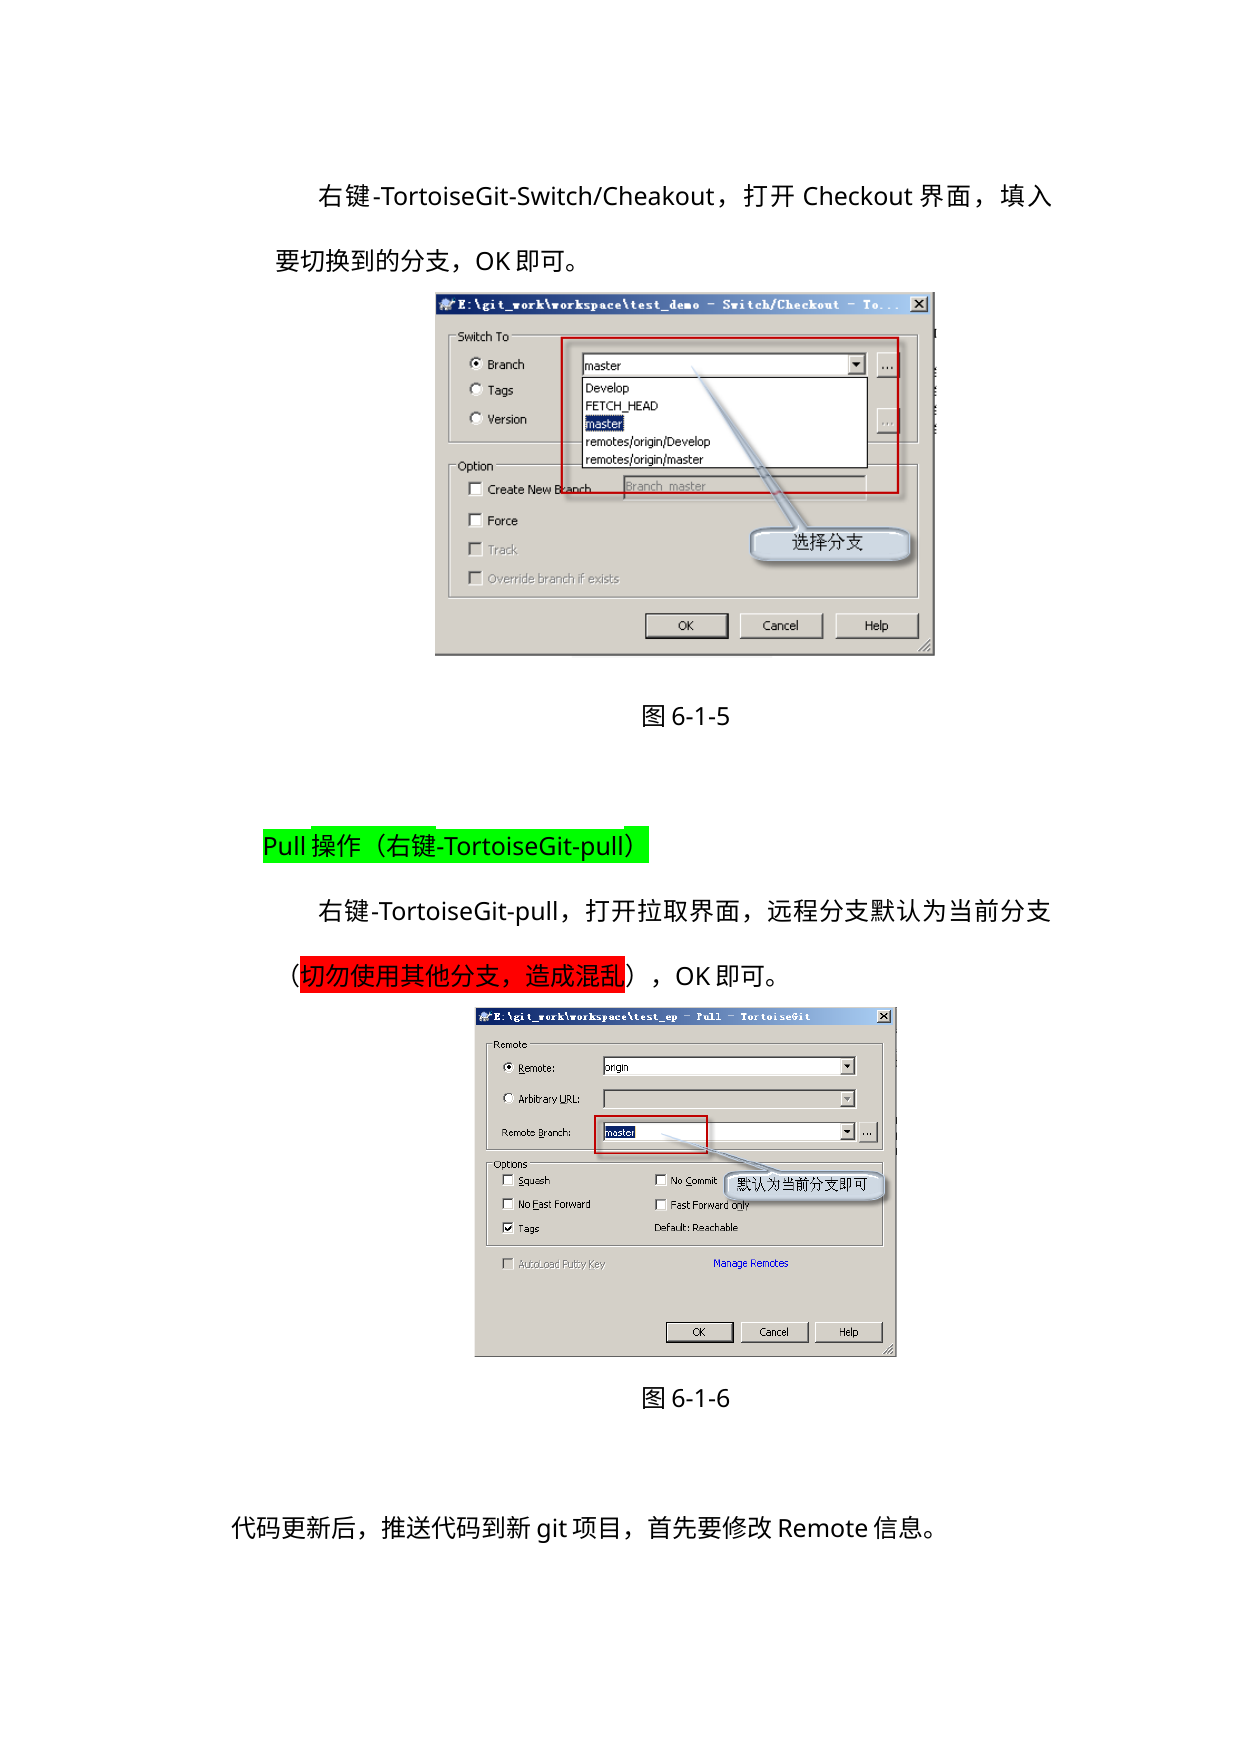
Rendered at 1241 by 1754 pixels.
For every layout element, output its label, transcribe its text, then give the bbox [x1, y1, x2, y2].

picture [435, 292, 937, 658]
text 图6-1-5 [275, 682, 1053, 747]
text 代码更新后，推送代码到新git项目，首先要修改Remote信息。 [187, 1494, 1053, 1559]
text 右键-TortoiseGit-pull，打开拉取界面，远程分支默认为当前分支（切勿使用其他分支，造成混乱），OK即可。 [275, 877, 1053, 1007]
picture [474, 1007, 897, 1357]
text 图6-1-6 [275, 1364, 1053, 1429]
text Pull操作（右键-TortoiseGit-pull） [187, 812, 1053, 877]
text 右键-TortoiseGit-Switch/Cheakout，打开Checkout界面，填入要切换到的分支，OK即可。 [275, 162, 1053, 292]
